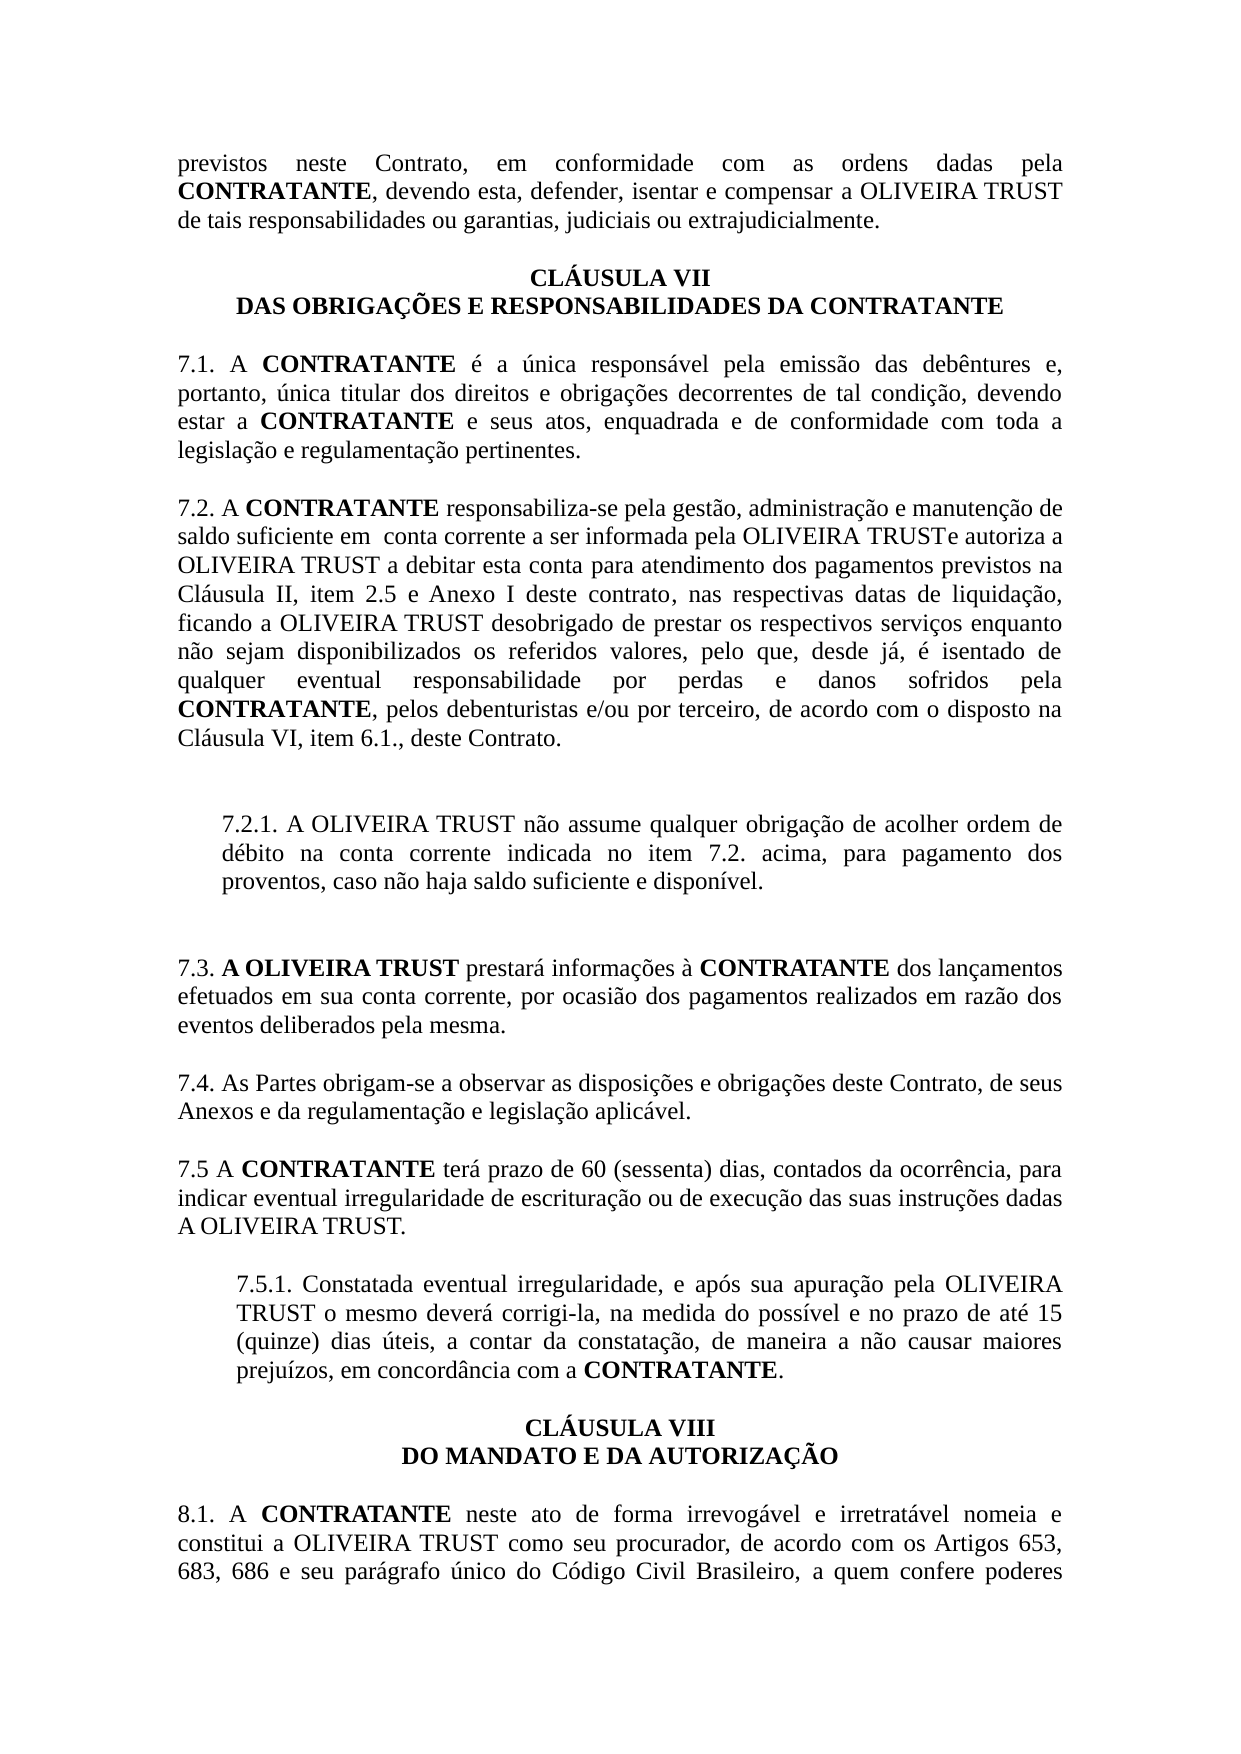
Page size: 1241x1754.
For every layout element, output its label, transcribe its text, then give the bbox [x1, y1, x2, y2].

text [177, 148, 1063, 234]
text CONTRATANTE terá prazo de 60 (sessenta) dias, contados da ocorrência, para indicar eventual irregularidade de escrituração ou de execução das suas instruções dadas A OLIVEIRA TRUST. [177, 1154, 1063, 1240]
subtitle DAS OBRIGAÇÕES E RESPONSABILIDADES DA CONTRATANTE [177, 291, 1063, 320]
subtitle CLÁUSULA VII [177, 263, 1063, 291]
text 7.1. A CONTRATANTE é a única responsável pela emissão das debêntures e, portanto, única titular dos direitos e obrigações decorrentes de tal condição, devendo estar a CONTRATANTE e seus atos, enquadrada e de conformidade com toda a legislação e regulamentação pertinentes. [177, 349, 1063, 464]
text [177, 1499, 1063, 1585]
text 7.2.1. A OLIVEIRA TRUST não assume qualquer obrigação de acolher ordem de débito na conta corrente indicada no item 7.2. acima, para pagamento dos proventos, caso não haja saldo suficiente e disponível. [222, 809, 1063, 895]
text 7.5.1. Constatada eventual irregularidade, e após sua apuração pela OLIVEIRA TRUST o mesmo deverá corrigi-la, na medida do possível e no prazo de até 15 (quinze) dias úteis, a contar da constatação, de maneira a não causar maiores prejuízos, em concordância com a CONTRATANTE. [236, 1269, 1063, 1384]
subtitle DO MANDATO E DA AUTORIZAÇÃO [177, 1441, 1063, 1470]
text 7.2. A CONTRATANTE responsabiliza-se pela gestão, administração e manutenção de saldo suficiente em conta corrente a ser informada pela OLIVEIRA TRUSTe autoriza a OLIVEIRA TRUST a debitar esta conta para atendimento dos pagamentos previstos na Cláusula II, item 2.5 e Anexo I deste contrato, nas respectivas datas de liquidação, ficando a OLIVEIRA TRUST desobrigado de prestar os respectivos serviços enquanto não sejam disponibilizados os referidos valores, pelo que, desde já, é isentado de qualquer eventual responsabilidade por perdas e danos sofridos pela CONTRATANTE, pelos debenturistas e/ou por terceiro, de acordo com o disposto na Cláusula VI, item 6.1., deste Contrato. [177, 493, 1063, 751]
text 7.4. As Partes obrigam-se a observar as disposições e obrigações deste Contrato, de seus Anexos e da regulamentação e legislação aplicável. [177, 1068, 1063, 1125]
subtitle CLÁUSULA VIII [177, 1413, 1063, 1441]
title 7.3. A OLIVEIRA TRUST prestará informações à CONTRATANTE dos lançamentos efetuados em sua conta corrente, por ocasião dos pagamentos realizados em razão dos eventos deliberados pela mesma. [177, 953, 1063, 1039]
